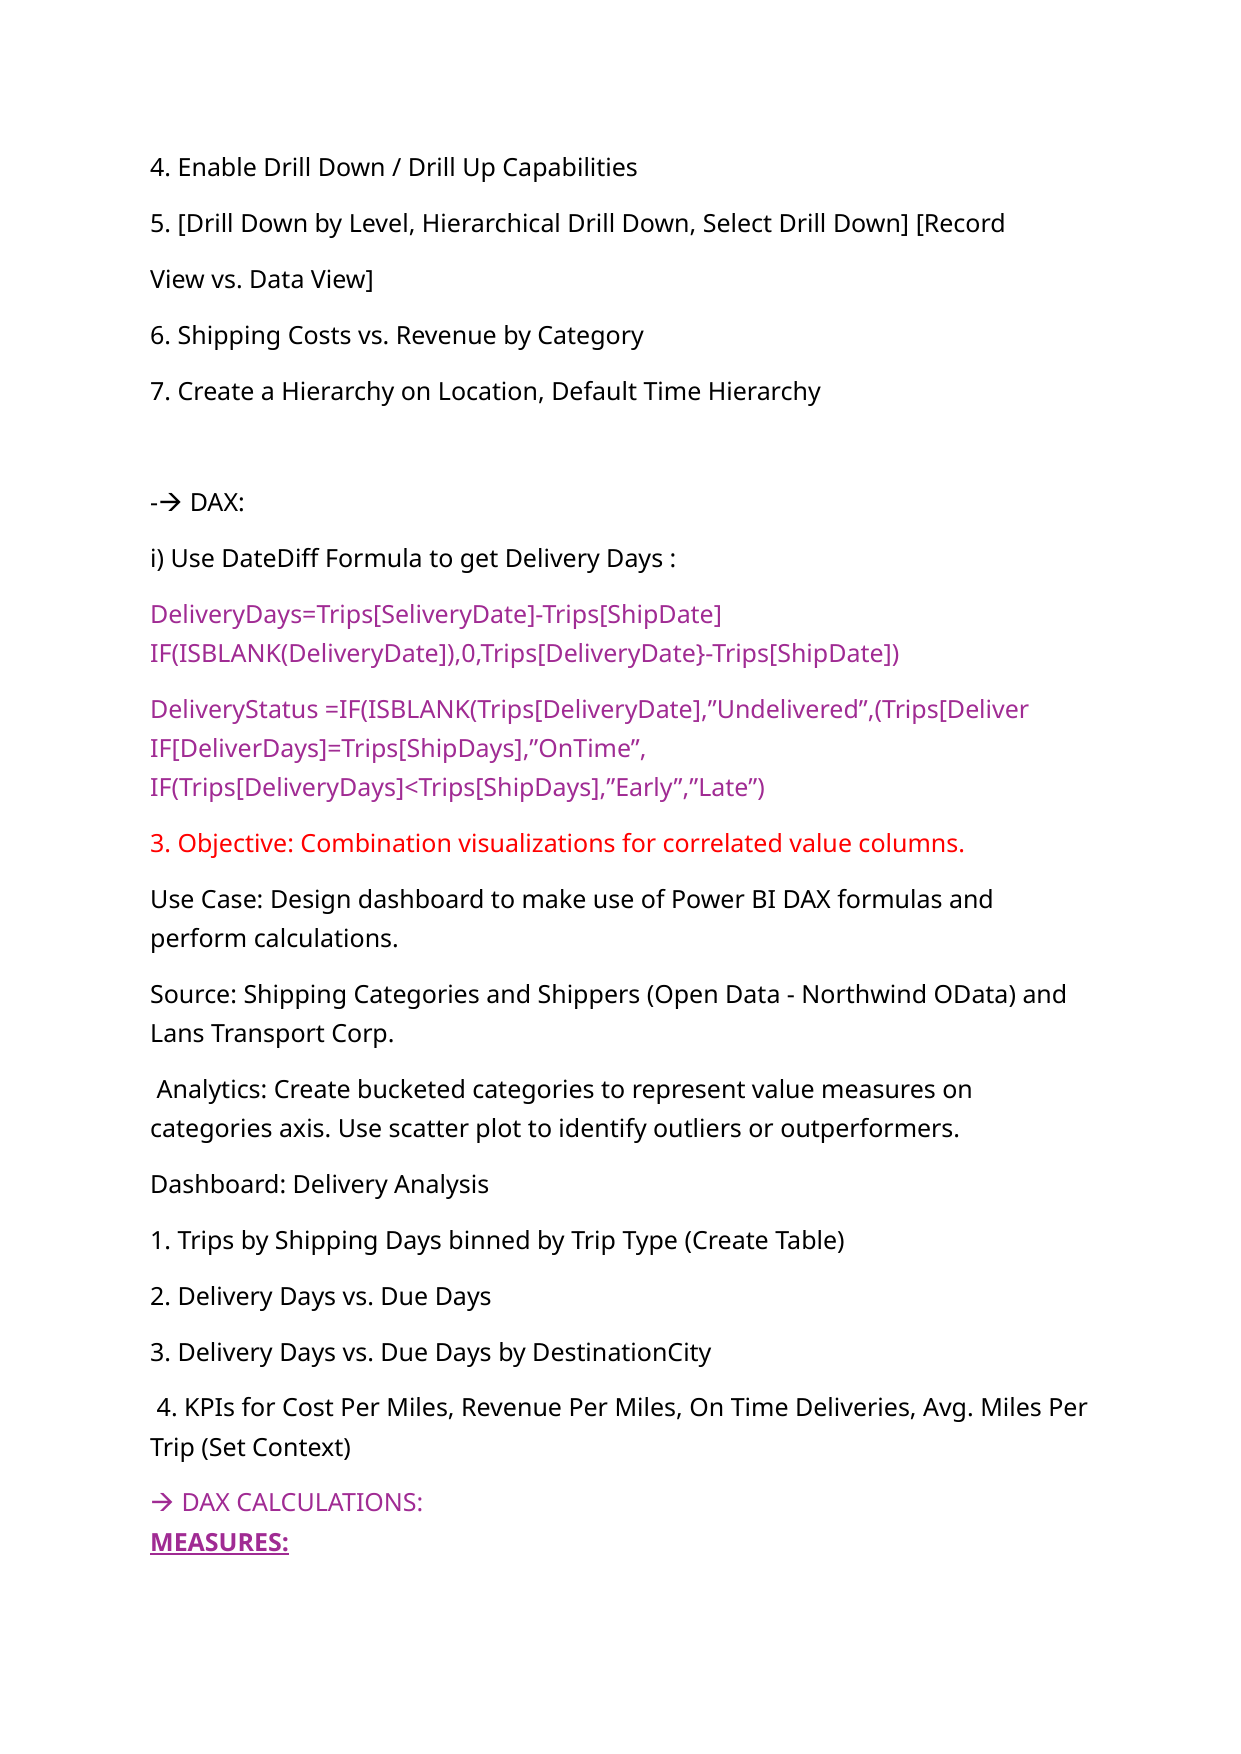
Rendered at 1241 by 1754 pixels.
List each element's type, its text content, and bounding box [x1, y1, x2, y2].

text 2. Delivery Days vs. Due Days [150, 1278, 1090, 1312]
text 1. Trips by Shipping Days binned by Trip Type (Create Table) [150, 1222, 1090, 1257]
text 6. Shipping Costs vs. Revenue by Category [150, 317, 1090, 352]
text 7. Create a Hierarchy on Location, Default Time Hierarchy [150, 373, 1090, 407]
text View vs. Data View] [150, 262, 1090, 296]
text 4. KPIs for Cost Per Miles, Revenue Per Miles, On Time Deliveries, Avg. Miles Per Trip (Set Context) [150, 1390, 1090, 1463]
text 5. [Drill Down by Level, Hierarchical Drill Down, Select Drill Down] [Record [150, 206, 1090, 240]
text DeliveryDays=Trips[SeliveryDate]-Trips[ShipDate] IF(ISBLANK(DeliveryDate]),0,Trips[DeliveryDate}-Trips[ShipDate]) [150, 597, 1090, 670]
text DeliveryStatus =IF(ISBLANK(Trips[DeliveryDate],”Undelivered”,(Trips[Deliver IF[DeliverDays]=Trips[ShipDays],”OnTime”, IF(Trips[DeliveryDays]<Trips[ShipDays],”Early”,”Late”) [150, 692, 1090, 804]
text i) Use DateDiff Formula to get Delivery Days : [150, 541, 1090, 575]
text 3. Objective: Combination visualizations for correlated value columns. [150, 826, 1090, 860]
text 4. Enable Drill Down / Drill Up Capabilities [150, 150, 1090, 184]
text Dashboard: Delivery Analysis [150, 1167, 1090, 1201]
text DAX CALCULATIONS: MEASURES: [150, 1485, 1090, 1558]
text Source: Shipping Categories and Shippers (Open Data - Northwind OData) and Lans Transport Corp. [150, 977, 1090, 1050]
text - DAX: [150, 485, 1090, 519]
text Use Case: Design dashboard to make use of Power BI DAX formulas and perform calculations. [150, 882, 1090, 955]
text Analytics: Create bucketed categories to represent value measures on categories axis. Use scatter plot to identify outliers or outperformers. [150, 1072, 1090, 1145]
text 3. Delivery Days vs. Due Days by DestinationCity [150, 1334, 1090, 1368]
